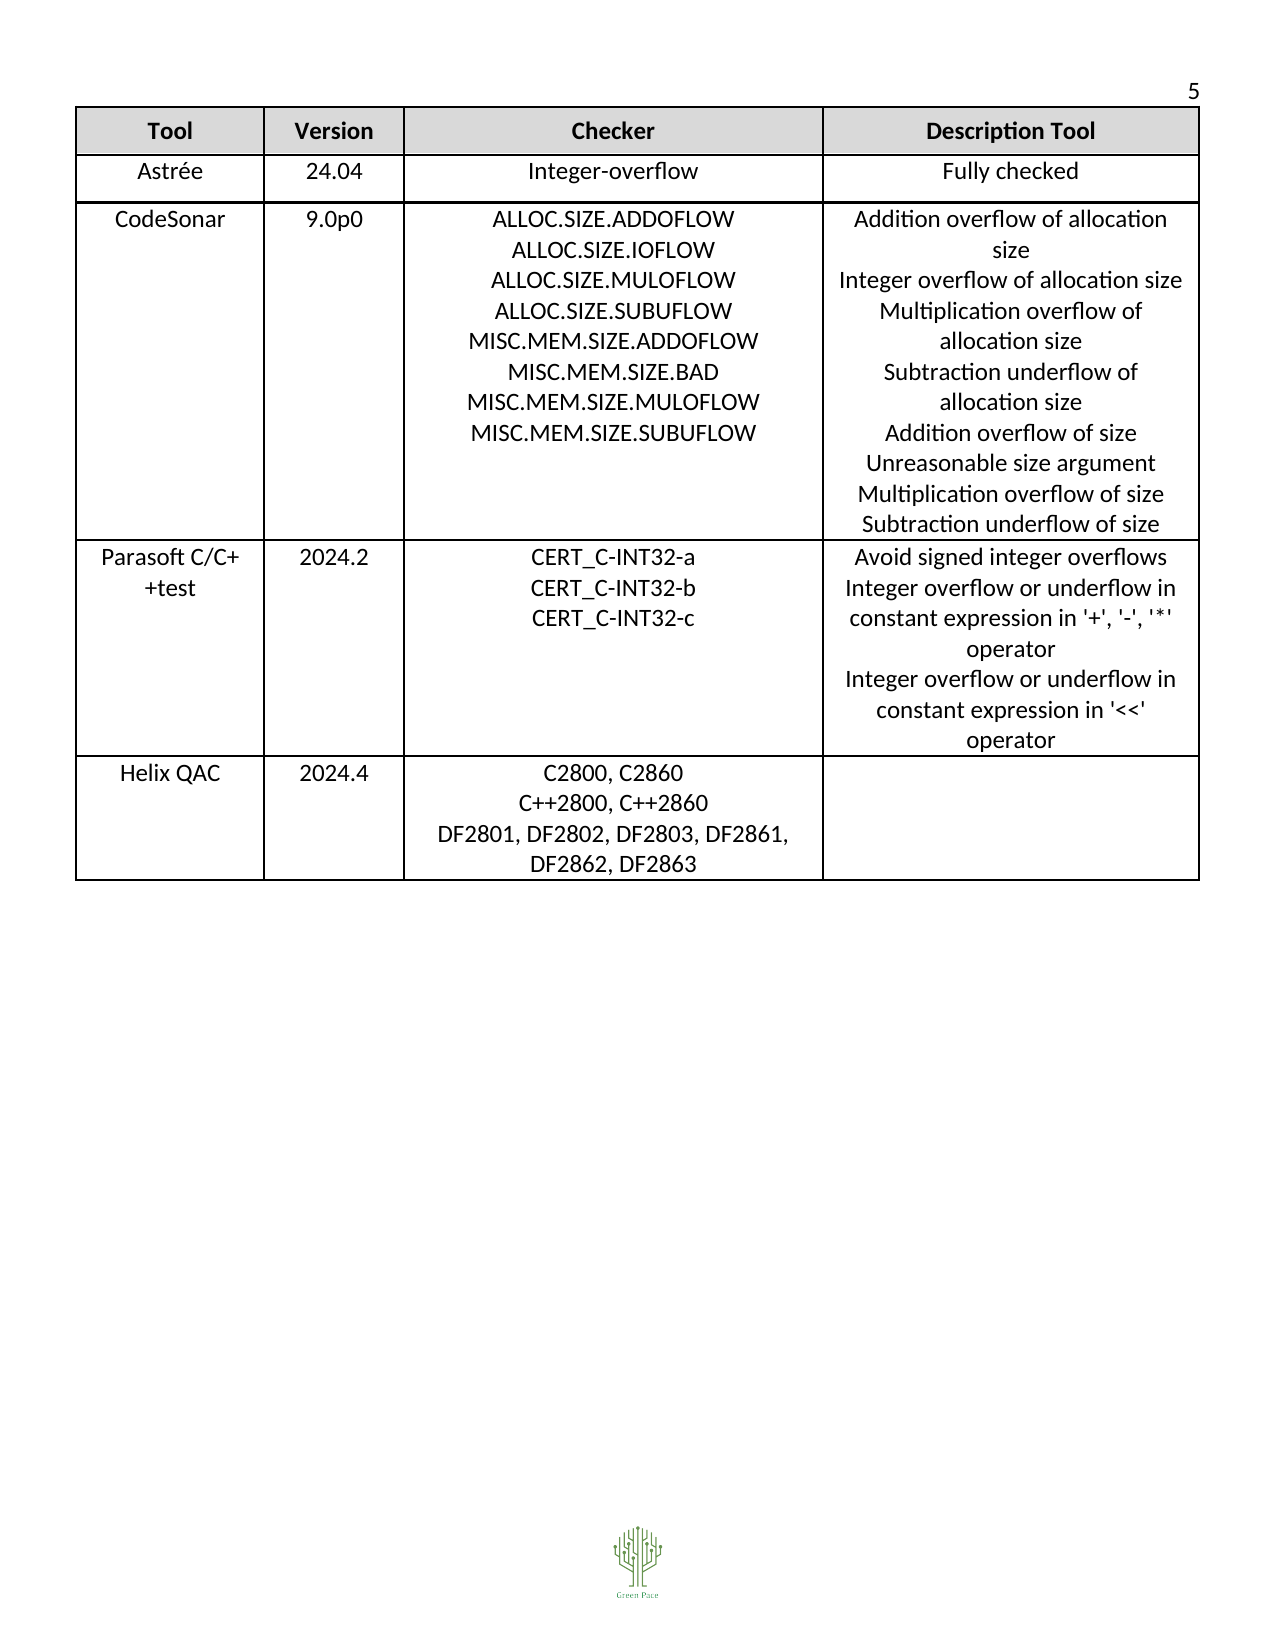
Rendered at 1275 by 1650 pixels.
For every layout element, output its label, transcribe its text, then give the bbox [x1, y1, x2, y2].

table_cell CERT_C-INT32-a CERT_C-INT32-b CERT_C-INT32-c [405, 541, 822, 755]
table_cell CodeSonar [77, 204, 263, 539]
table_header Tool [77, 108, 263, 153]
table_cell 9.0p0 [265, 204, 403, 539]
table_cell 2024.2 [265, 541, 403, 755]
table_cell Helix QAC [77, 757, 263, 879]
table_cell Parasoft C/C++test [77, 541, 263, 755]
table_cell Addition overflow of allocation size Integer overflow of allocation size Multiplication overflow of allocation size Subtraction underflow of allocation size Addition overflow of size Unreasonable size argument Multiplication overflow of size Subtraction underflow of size [824, 204, 1198, 539]
table_cell ALLOC.SIZE.ADDOFLOW ALLOC.SIZE.IOFLOW ALLOC.SIZE.MULOFLOW ALLOC.SIZE.SUBUFLOW MISC.MEM.SIZE.ADDOFLOW MISC.MEM.SIZE.BAD MISC.MEM.SIZE.MULOFLOW MISC.MEM.SIZE.SUBUFLOW [405, 204, 822, 539]
table_cell Integer-overflow [405, 156, 822, 201]
table_cell [824, 757, 1198, 879]
table_cell Fully checked [824, 156, 1198, 201]
table_header Description Tool [824, 108, 1198, 153]
table_header Checker [405, 108, 822, 153]
table_cell 24.04 [265, 156, 403, 201]
table_header Version [265, 108, 403, 153]
table_cell Avoid signed integer overflows Integer overflow or underflow in constant expression in '+', '-', '*' operator Integer overflow or underflow in constant expression in '<<' operator [824, 541, 1198, 755]
table_cell Astrée [77, 156, 263, 201]
picture [605, 1521, 670, 1606]
table_cell 2024.4 [265, 757, 403, 879]
table_cell C2800, C2860 C++2800, C++2860 DF2801, DF2802, DF2803, DF2861, DF2862, DF2863 [405, 757, 822, 879]
